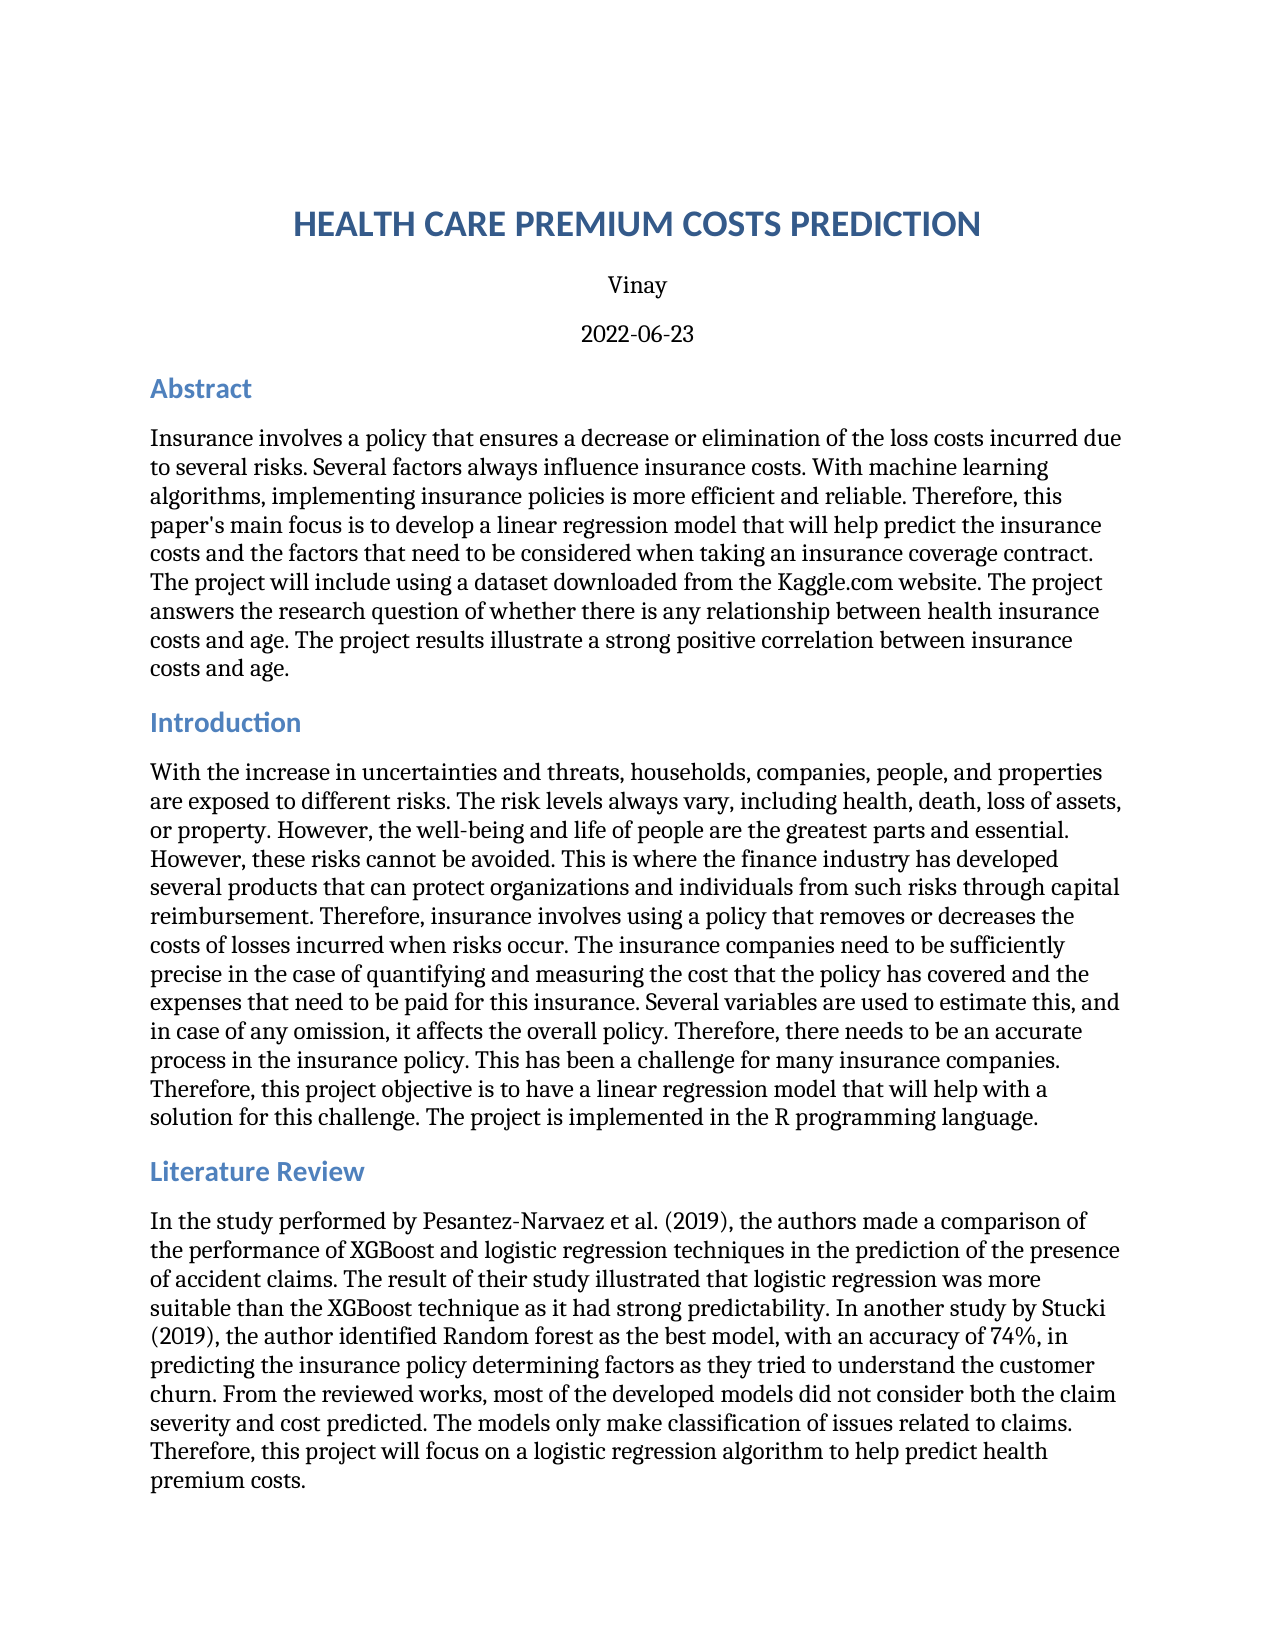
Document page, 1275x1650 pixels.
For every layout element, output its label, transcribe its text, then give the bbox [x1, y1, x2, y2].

text Insurance involves a policy that ensures a decrease or elimination of the loss costs incurred due to several risks. Several factors always influence insurance costs. With machine learning algorithms, implementing insurance policies is more efficient and reliable. Therefore, this paper's main focus is to develop a linear regression model that will help predict the insurance costs and the factors that need to be considered when taking an insurance coverage contract. The project will include using a dataset downloaded from the Kaggle.com website. The project answers the research question of whether there is any relationship between health insurance costs and age. The project results illustrate a strong positive correlation between insurance costs and age. [150, 424, 1125, 683]
text In the study performed by Pesantez-Narvaez et al. (2019), the authors made a comparison of the performance of XGBoost and logistic regression techniques in the prediction of the presence of accident claims. The result of their study illustrated that logistic regression was more suitable than the XGBoost technique as it had strong predictability. In another study by Stucki (2019), the author identified Random forest as the best model, with an accuracy of 74%, in predicting the insurance policy determining factors as they tried to understand the customer churn. From the reviewed works, most of the developed models did not consider both the claim severity and cost predicted. The models only make classification of issues related to claims. Therefore, this project will focus on a logistic regression algorithm to help predict health premium costs. [150, 1207, 1125, 1495]
title HEALTH CARE PREMIUM COSTS PREDICTION [150, 200, 1125, 246]
text With the increase in uncertainties and threats, households, companies, people, and properties are exposed to different risks. The risk levels always vary, including health, death, loss of assets, or property. However, the well-being and life of people are the greatest parts and essential. However, these risks cannot be avoided. This is where the finance industry has developed several products that can protect organizations and individuals from such risks through capital reimbursement. Therefore, insurance involves using a policy that removes or decreases the costs of losses incurred when risks occur. The insurance companies need to be sufficiently precise in the case of quantifying and measuring the cost that the policy has covered and the expenses that need to be paid for this insurance. Several variables are used to estimate this, and in case of any omission, it affects the overall policy. Therefore, there needs to be an accurate process in the insurance policy. This has been a challenge for many insurance companies. Therefore, this project objective is to have a linear regression model that will help with a solution for this challenge. The project is implemented in the R programming language. [150, 758, 1125, 1132]
subtitle Introduction [150, 704, 1125, 739]
subtitle Literature Review [150, 1153, 1125, 1188]
subtitle Abstract [150, 370, 1125, 406]
text Vinay [150, 271, 1125, 299]
text 2022-06-23 [150, 320, 1125, 349]
